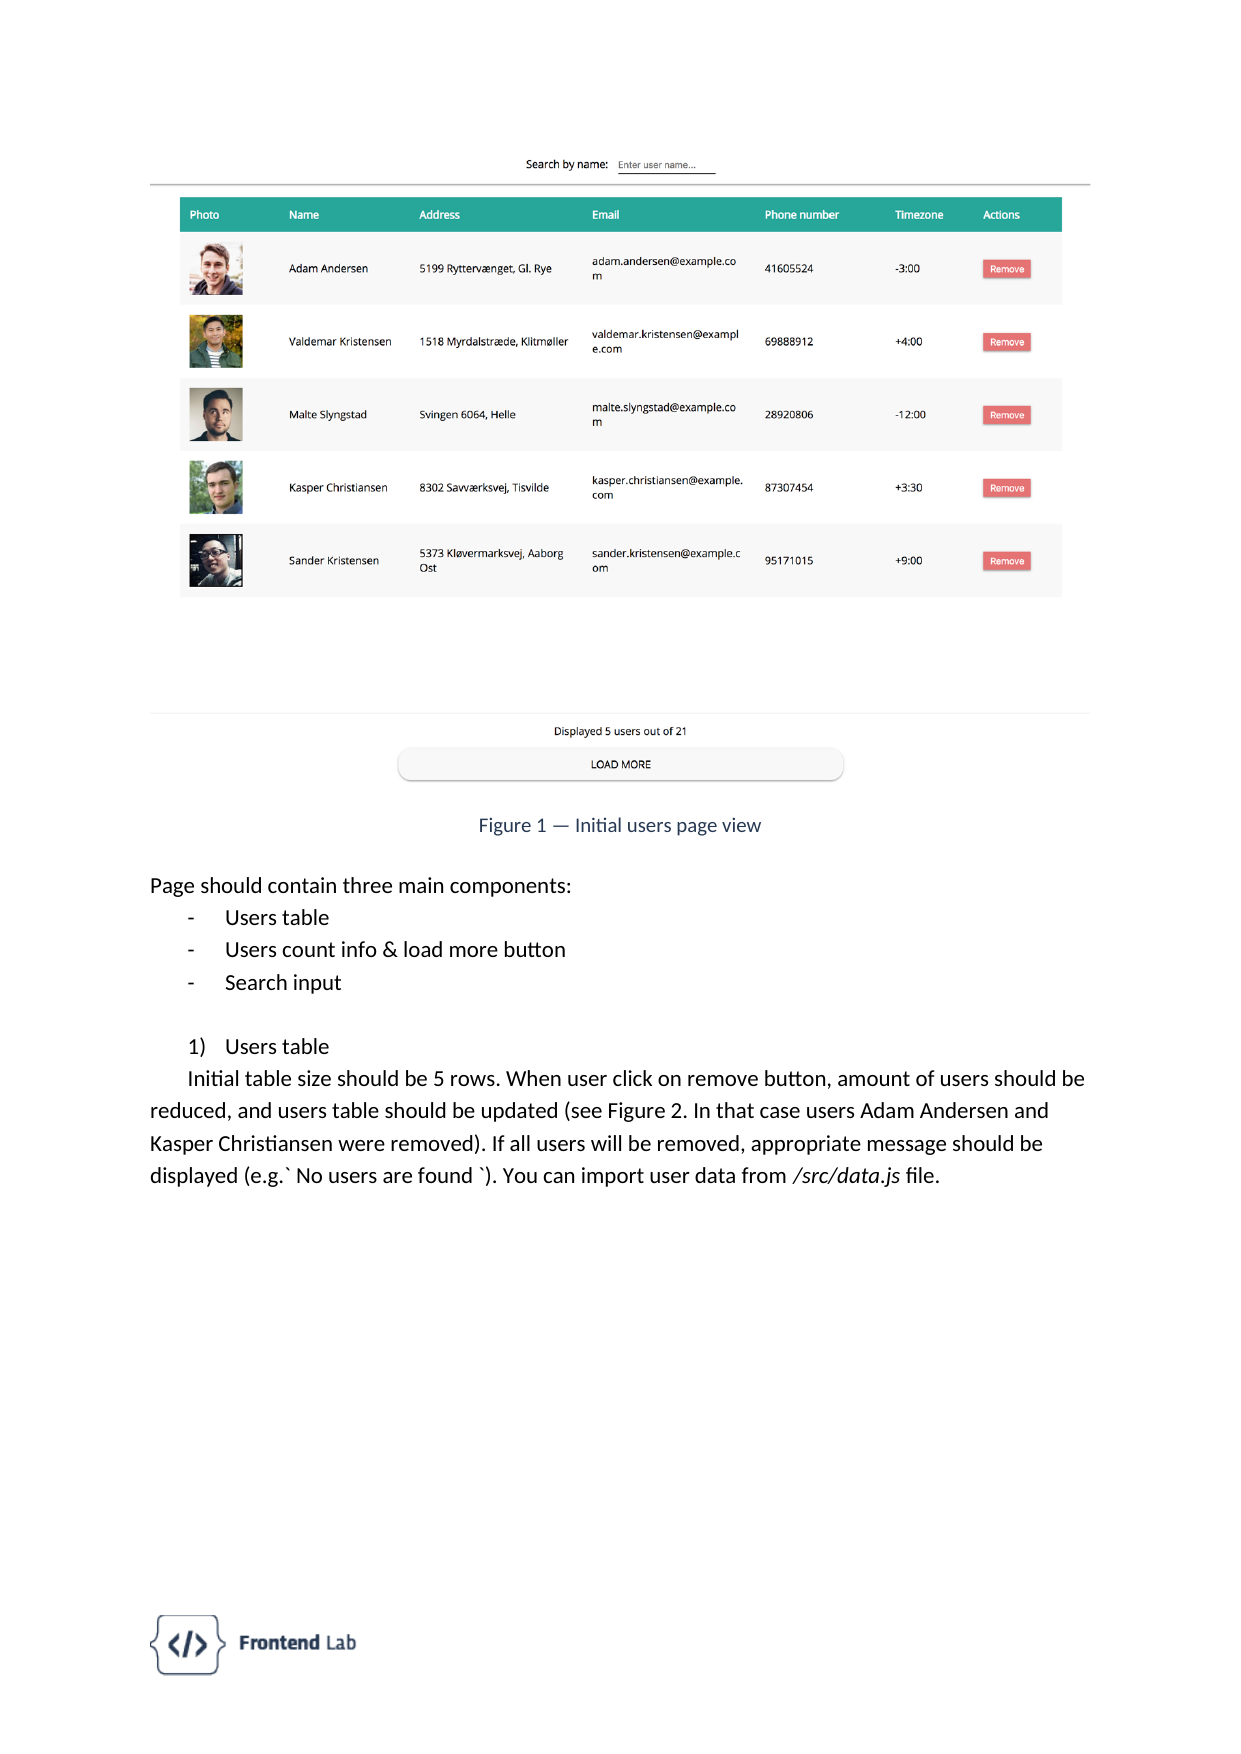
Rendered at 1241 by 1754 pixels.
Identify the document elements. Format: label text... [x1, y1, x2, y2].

text Initial table size should be 5 rows. When user click on remove button, amount of users should be reduced, and users table should be updated (see Figure 2. In that case users Adam Andersen and Kasper Christiansen were removed). If all users will be removed, appropriate message should be displayed (e.g.` No users are found `). You can import user data from /src/data.js file. [150, 1064, 1090, 1189]
subtitle Figure 1 — Initial users page view [150, 812, 1090, 838]
list Users table [187, 903, 1090, 931]
list Users count info & load more button [187, 936, 1090, 963]
list Search input [187, 968, 1090, 996]
picture [150, 150, 1091, 788]
picture [150, 1615, 358, 1676]
text Page should contain three main components: [150, 871, 1090, 899]
list Users table [187, 1032, 1090, 1060]
